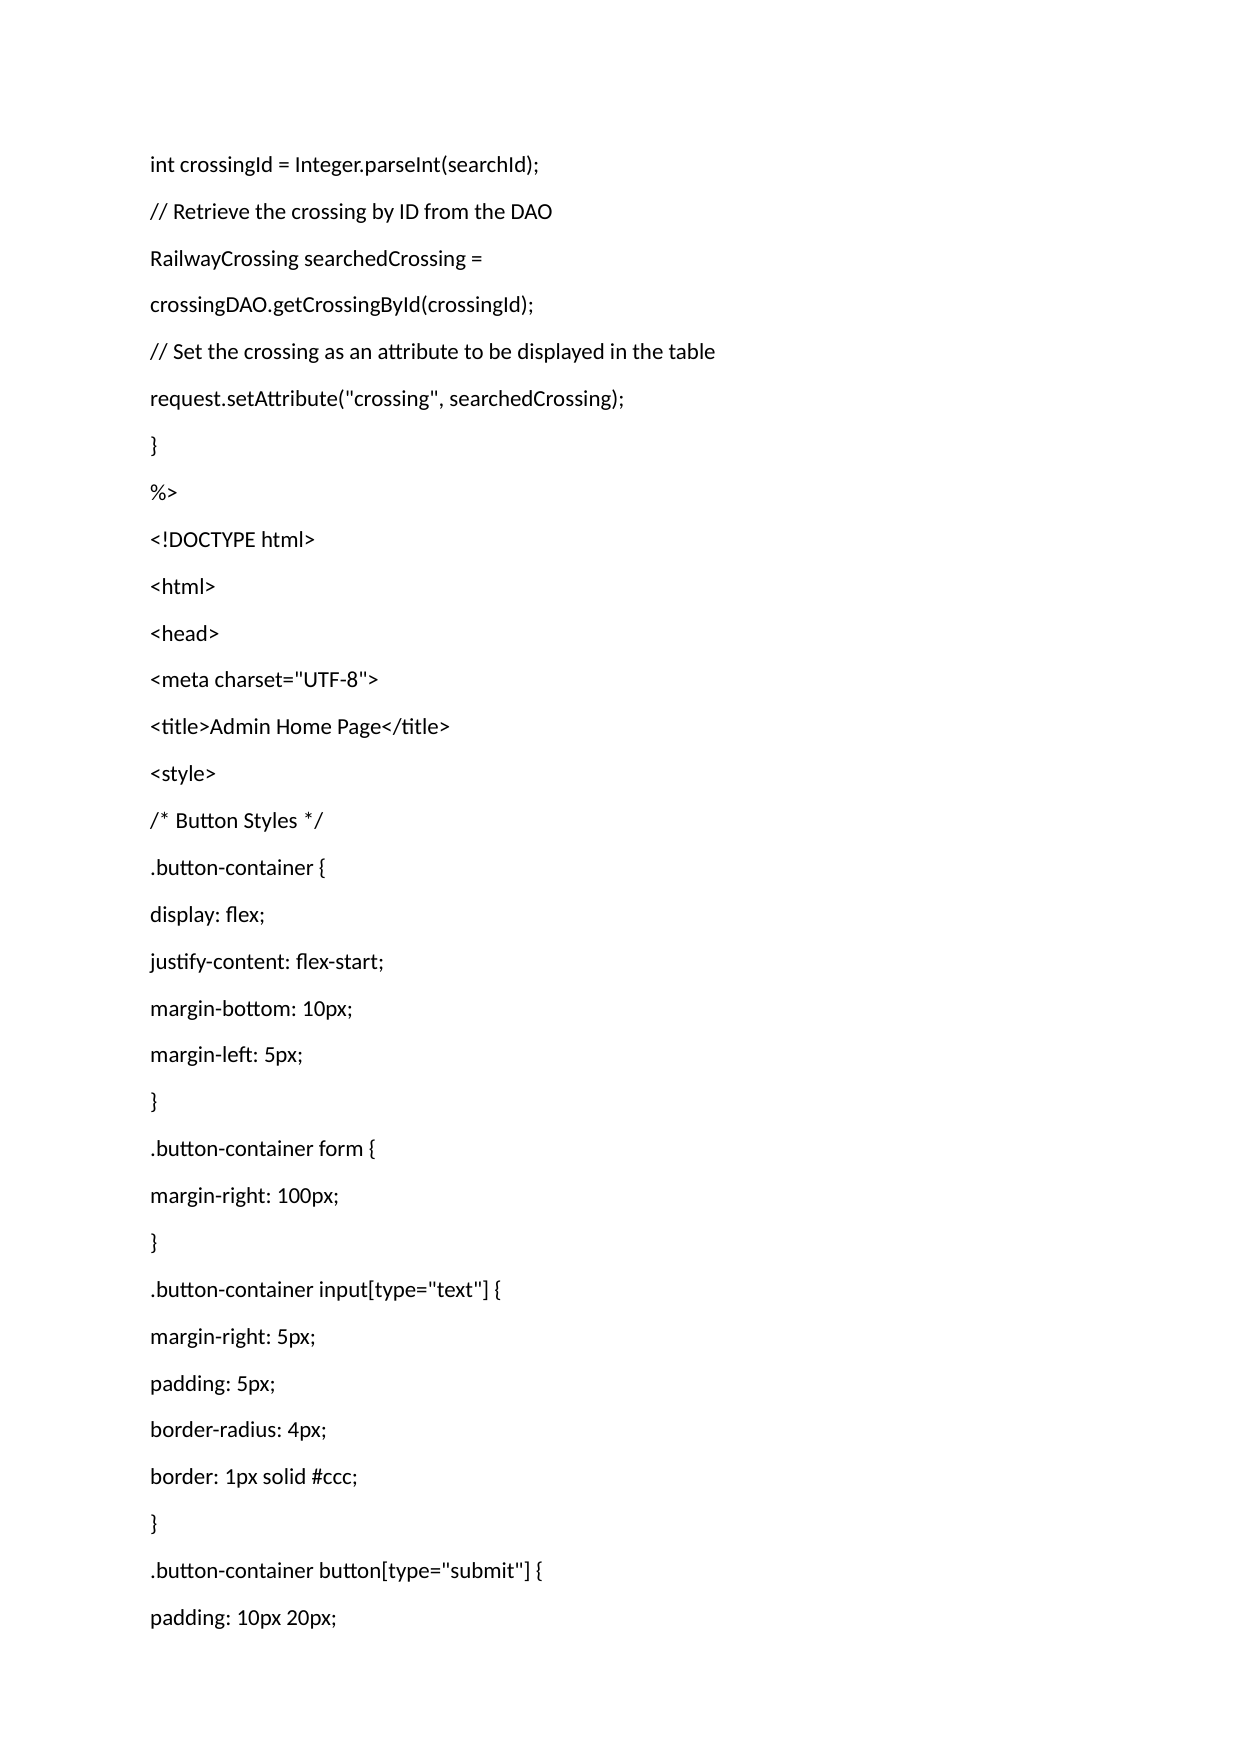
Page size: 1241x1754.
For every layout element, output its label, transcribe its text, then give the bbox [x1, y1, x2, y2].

text // Retrieve the crossing by ID from the DAO [150, 197, 1090, 225]
text padding: 10px 20px; [150, 1603, 1090, 1631]
text <meta charset="UTF-8"> [150, 666, 1090, 694]
text // Set the crossing as an attribute to be displayed in the table [150, 337, 1090, 366]
text display: flex; [150, 900, 1090, 928]
text } [150, 1509, 1090, 1537]
text .button-container button[type="submit"] { [150, 1556, 1090, 1584]
text int crossingId = Integer.parseInt(searchId); [150, 150, 1090, 178]
text <!DOCTYPE html> [150, 525, 1090, 553]
text border-radius: 4px; [150, 1416, 1090, 1444]
text margin-right: 100px; [150, 1181, 1090, 1209]
text margin-bottom: 10px; [150, 994, 1090, 1022]
text <head> [150, 619, 1090, 647]
text justify-content: flex-start; [150, 947, 1090, 975]
text <title>Admin Home Page</title> [150, 712, 1090, 741]
text } [150, 1087, 1090, 1116]
text crossingDAO.getCrossingById(crossingId); [150, 291, 1090, 319]
text <html> [150, 572, 1090, 600]
text margin-left: 5px; [150, 1041, 1090, 1069]
text } [150, 1228, 1090, 1256]
text .button-container { [150, 853, 1090, 881]
text request.setAttribute("crossing", searchedCrossing); [150, 384, 1090, 412]
text } [150, 431, 1090, 459]
text <style> [150, 759, 1090, 787]
text RailwayCrossing searchedCrossing = [150, 244, 1090, 272]
text .button-container form { [150, 1134, 1090, 1162]
text padding: 5px; [150, 1369, 1090, 1397]
text border: 1px solid #ccc; [150, 1462, 1090, 1491]
text /* Button Styles */ [150, 806, 1090, 834]
text margin-right: 5px; [150, 1322, 1090, 1350]
text %> [150, 478, 1090, 506]
text .button-container input[type="text"] { [150, 1275, 1090, 1303]
